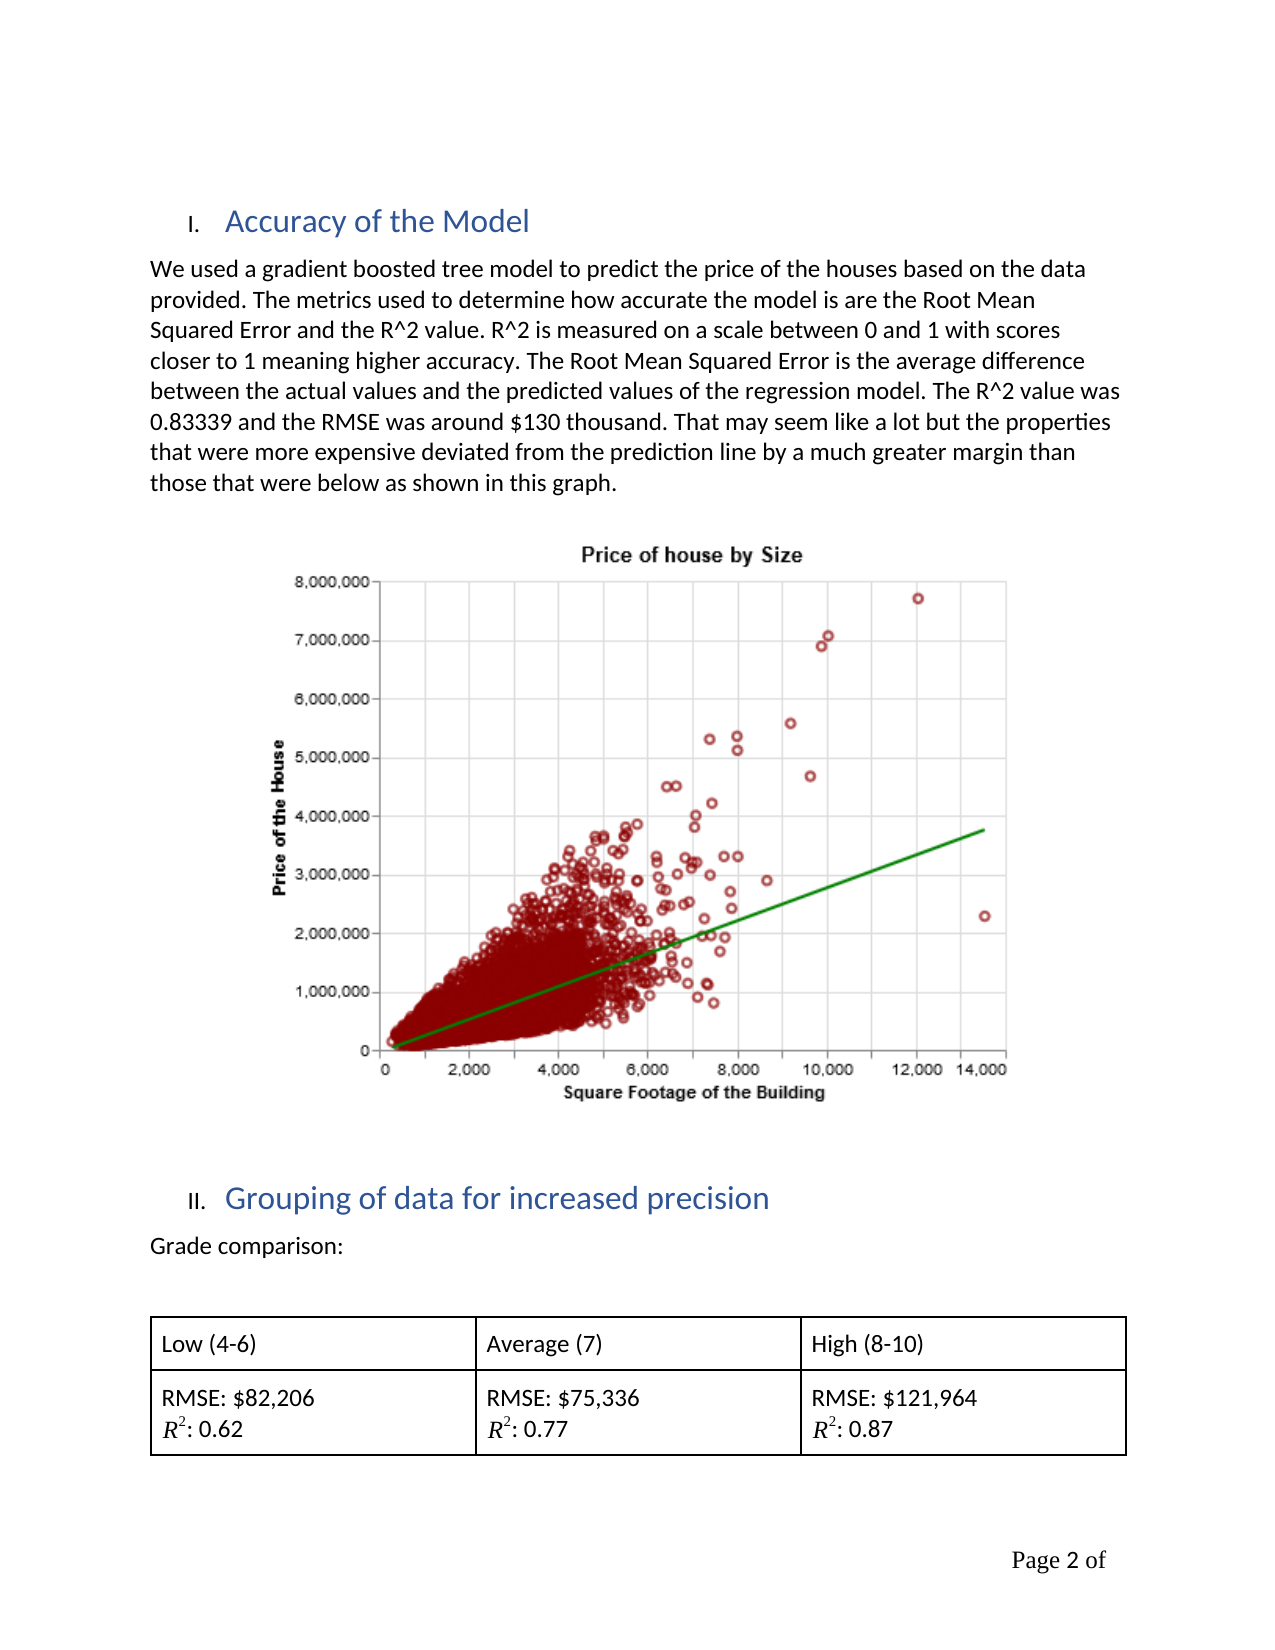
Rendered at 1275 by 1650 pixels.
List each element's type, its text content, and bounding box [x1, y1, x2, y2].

text Grade comparison: [150, 1230, 1125, 1260]
table_header Average (7) [477, 1318, 800, 1369]
text We used a gradient boosted tree model to predict the price of the houses based on the data provided. The metrics used to determine how accurate the model is are the Root Mean Squared Error and the R^2 value. R^2 is measured on a scale between 0 and 1 with scores closer to 1 meaning higher accuracy. The Root Mean Squared Error is the average difference between the actual values and the predicted values of the regression model. The R^2 value was 0.83339 and the RMSE was around $130 thousand. That may seem like a lot but the properties that were more expensive deviated from the prediction line by a much greater margin than those that were below as shown in this graph. [150, 253, 1125, 497]
table_cell RMSE: $82,206 : 0.62 [152, 1371, 475, 1454]
table_header Low (4-6) [152, 1318, 475, 1369]
picture [262, 539, 1014, 1108]
list Accuracy of the Model [187, 200, 1125, 241]
table_header High (8-10) [802, 1318, 1125, 1369]
table_cell RMSE: $75,336 : 0.77 [477, 1371, 800, 1454]
table_cell RMSE: $121,964 : 0.87 [802, 1371, 1125, 1454]
